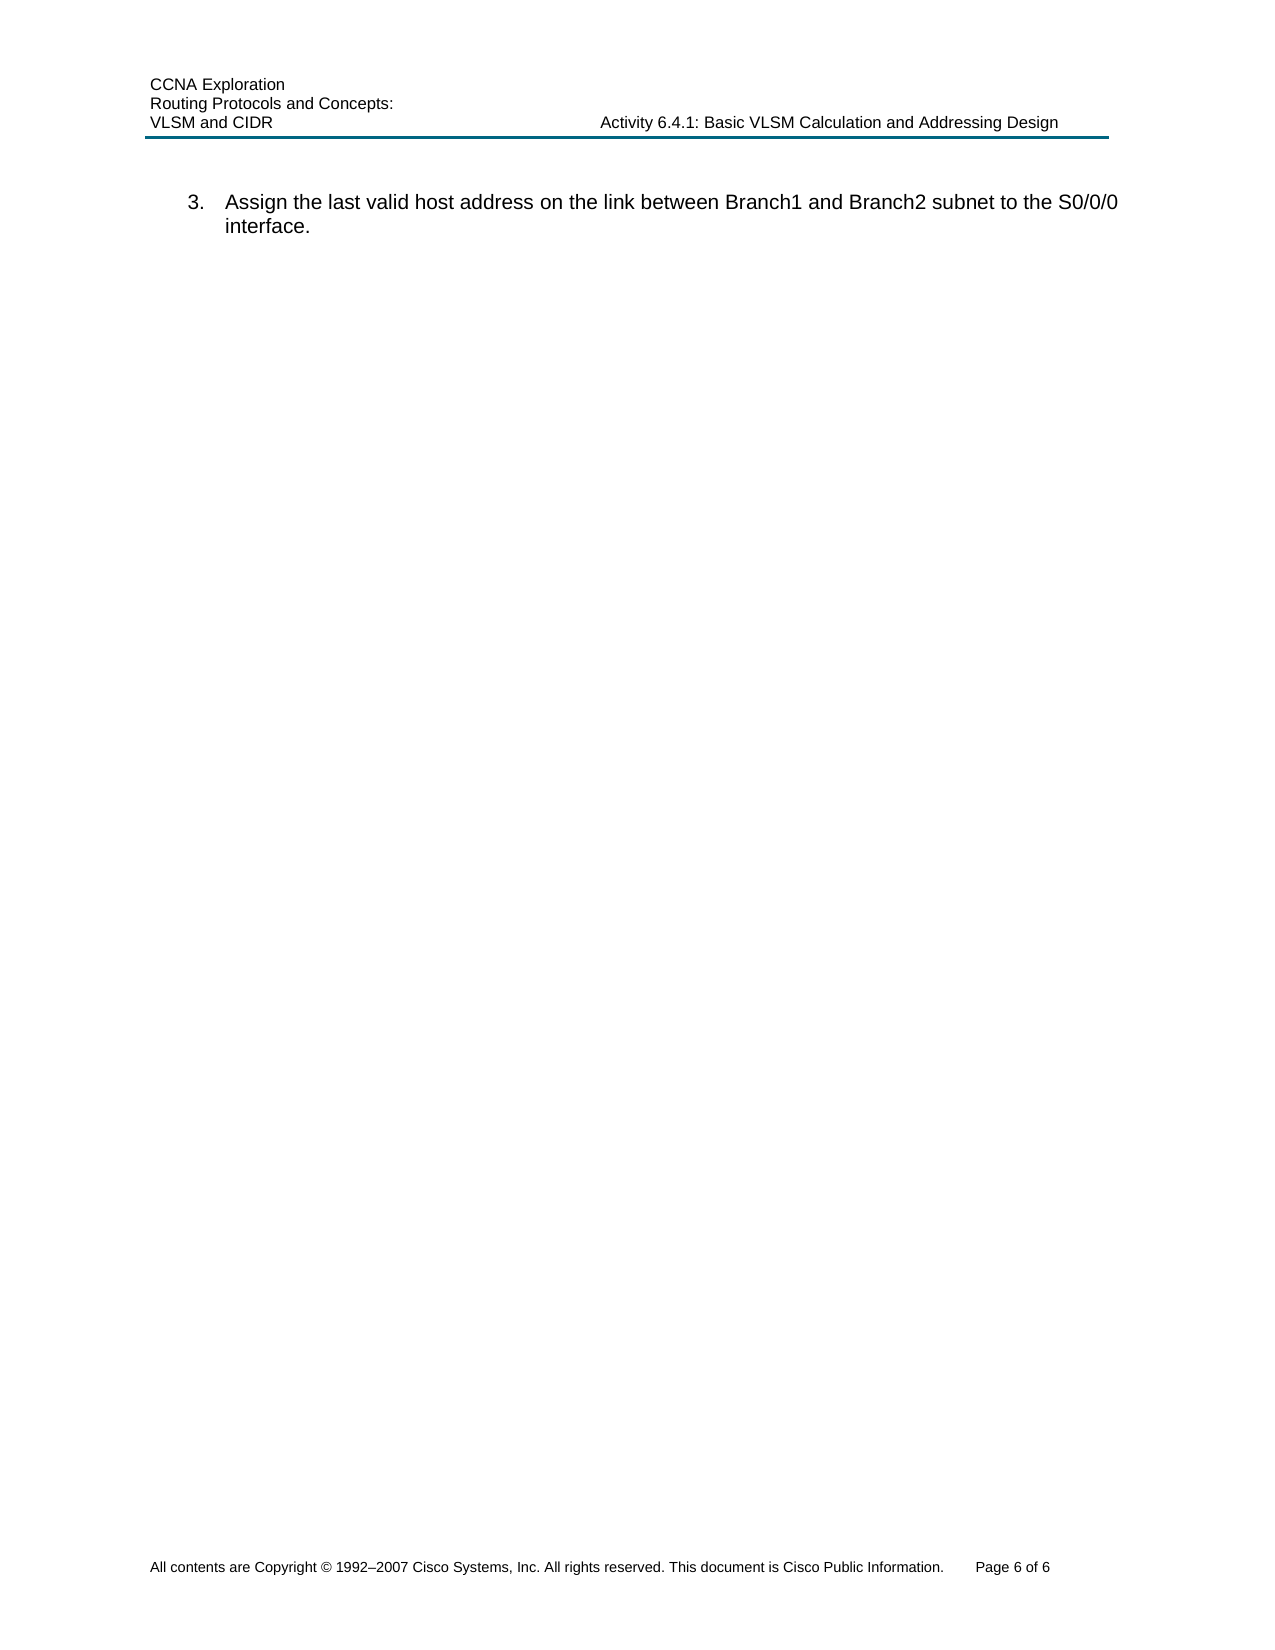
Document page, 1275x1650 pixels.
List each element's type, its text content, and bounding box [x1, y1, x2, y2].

list Assign the last valid host address on the link between Branch1 and Branch2 subnet to the S0/0/0 interface. [187, 190, 1125, 238]
